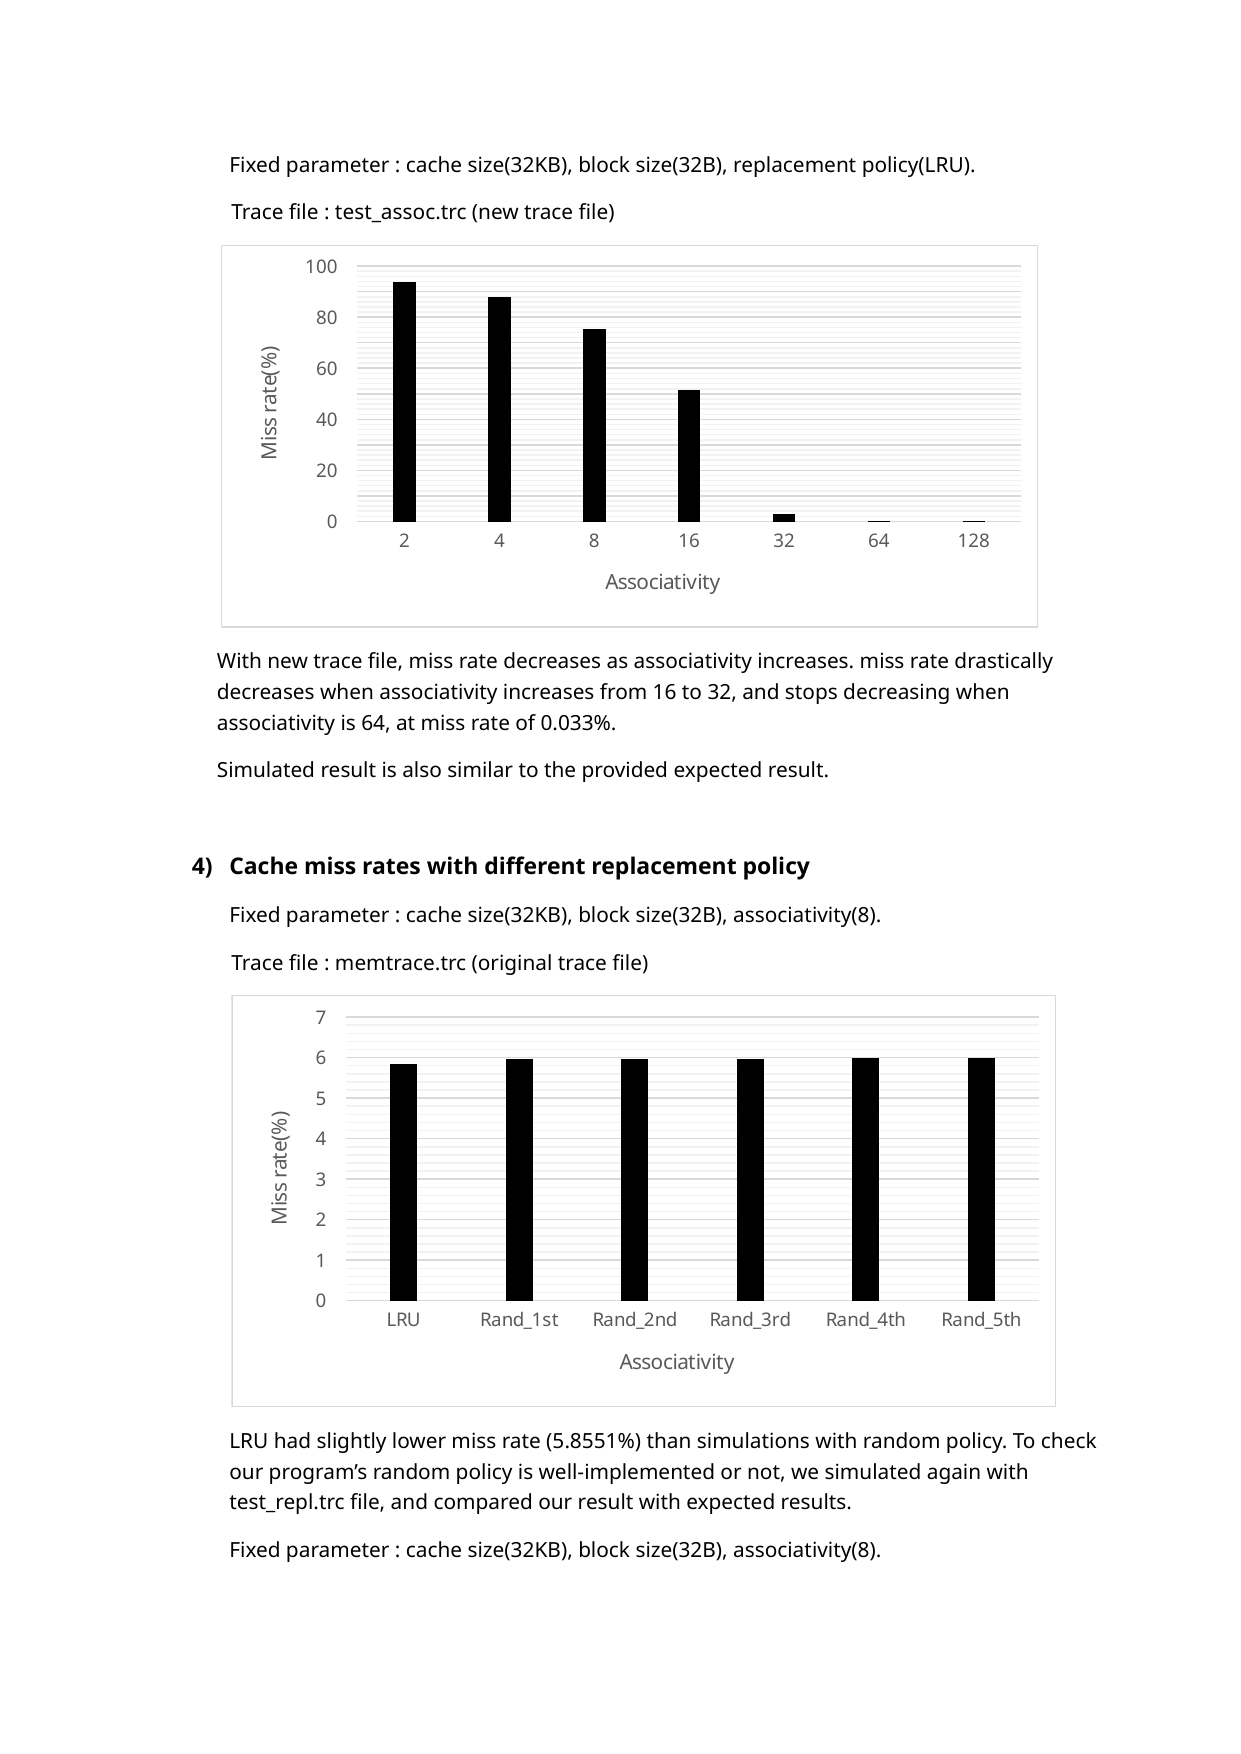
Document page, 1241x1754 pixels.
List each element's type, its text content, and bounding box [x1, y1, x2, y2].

text With new trace file, miss rate decreases as associativity increases. miss rate drastically decreases when associativity increases from 16 to 32, and stops decreasing when associativity is 64, at miss rate of 0.033%. [217, 646, 1128, 736]
list Cache miss rates with different replacement policy [192, 850, 1128, 881]
text Trace file : memtrace.trc (original trace file) [221, 948, 1128, 976]
text Fixed parameter : cache size(32KB), block size(32B), associativity(8). [229, 900, 1128, 929]
text Fixed parameter : cache size(32KB), block size(32B), associativity(8). [229, 1535, 1128, 1563]
text Fixed parameter : cache size(32KB), block size(32B), replacement policy(LRU). [229, 150, 1128, 178]
text Simulated result is also similar to the provided expected result. [217, 755, 1128, 783]
text Trace file : test_assoc.trc (new trace file) [221, 197, 1128, 226]
text LRU had slightly lower miss rate (5.8551%) than simulations with random policy. To check our program’s random policy is well-implemented or not, we simulated again with test_repl.trc file, and compared our result with expected results. [229, 1426, 1128, 1516]
